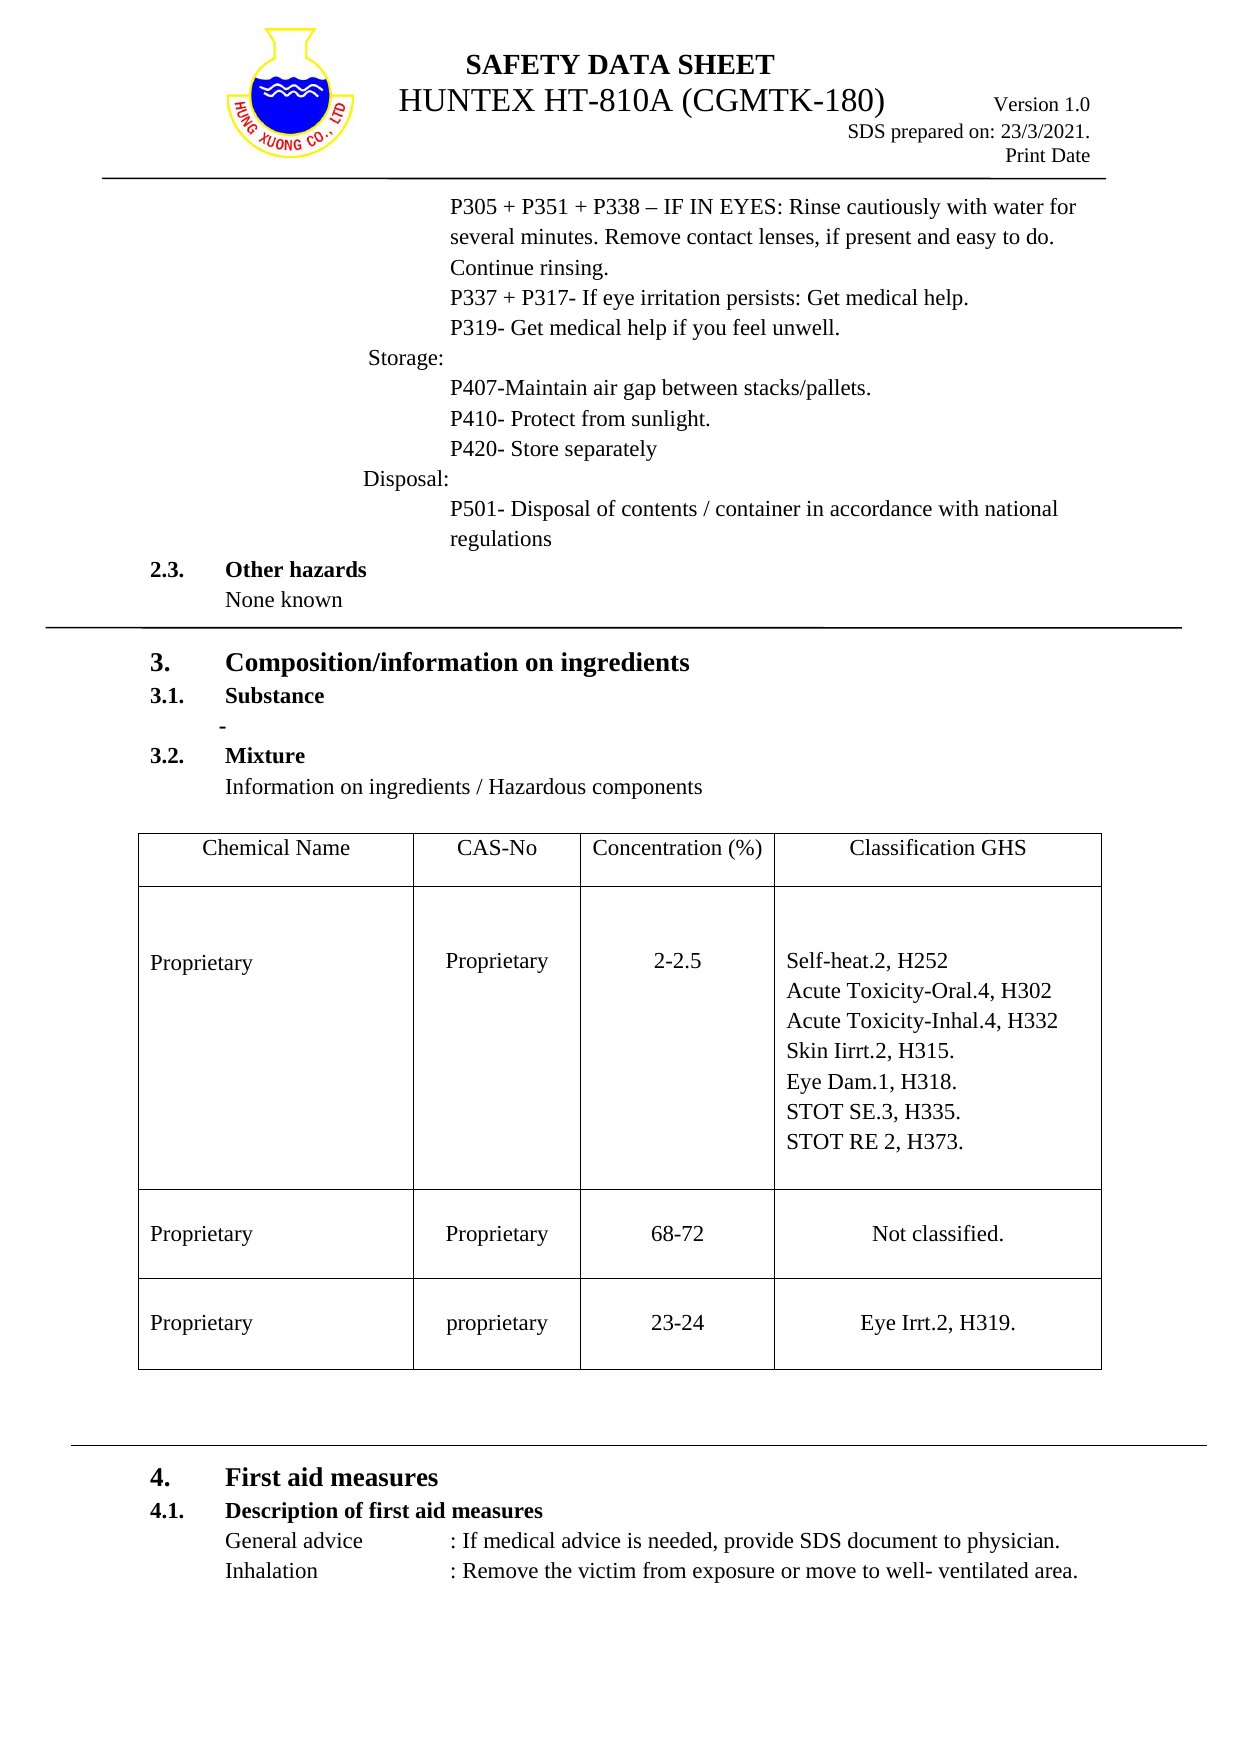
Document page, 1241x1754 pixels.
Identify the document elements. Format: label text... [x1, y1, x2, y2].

table_cell 68-72 [581, 1190, 774, 1278]
text P305 + P351 + P338 – IF IN EYES: Rinse cautiously with water for several minutes. Remove contact lenses, if present and easy to do. Continue rinsing. [450, 193, 1090, 280]
text Disposal: [150, 465, 1090, 491]
table_cell Proprietary [414, 1190, 580, 1278]
text P410- Protect from sunlight. [375, 405, 1090, 431]
table_cell Self-heat.2, H252 Acute Toxicity-Oral.4, H302 Acute Toxicity-Inhal.4, H332 Skin Iirrt.2, H315. Eye Dam.1, H318. STOT SE.3, H335. STOT RE 2, H373. [775, 887, 1101, 1189]
text 2.3. Other hazards [150, 556, 1090, 582]
table_header CAS-No [414, 834, 580, 886]
table_cell Not classified. [775, 1190, 1101, 1278]
text None known [150, 586, 1090, 612]
text 4. First aid measures [150, 1461, 1090, 1492]
text P501- Disposal of contents / container in accordance with national regulations [450, 495, 1090, 552]
text Information on ingredients / Hazardous components [150, 773, 1090, 799]
text - [150, 712, 1090, 739]
table_header Classification GHS [775, 834, 1101, 886]
table_header Chemical Name [139, 834, 413, 886]
text 3.1. Substance [150, 682, 1090, 708]
table_cell 2-2.5 [581, 887, 774, 1189]
table_cell Proprietary [139, 1279, 413, 1369]
text P319- Get medical help if you feel unwell. [375, 314, 1090, 340]
text P337 + P317- If eye irritation persists: Get medical help. [375, 284, 1090, 310]
text 3.2. Mixture [150, 742, 1090, 769]
table_cell Eye Irrt.2, H319. [775, 1279, 1101, 1369]
text Inhalation : Remove the victim from exposure or move to well- ventilated area. [150, 1557, 1090, 1583]
table_cell proprietary [414, 1279, 580, 1369]
table_cell 23-24 [581, 1279, 774, 1369]
text Storage: [150, 344, 1090, 371]
table_header Concentration (%) [581, 834, 774, 886]
text General advice : If medical advice is needed, provide SDS document to physician. [150, 1527, 1090, 1553]
text 3. Composition/information on ingredients [150, 646, 1090, 677]
table_cell Proprietary [139, 887, 413, 1189]
text P420- Store separately [375, 435, 1090, 461]
text P407-Maintain air gap between stacks/pallets. [375, 374, 1090, 401]
picture [226, 28, 354, 158]
table_cell Proprietary [414, 887, 580, 1189]
table_cell Proprietary [139, 1190, 413, 1278]
text 4.1. Description of first aid measures [150, 1497, 1090, 1523]
